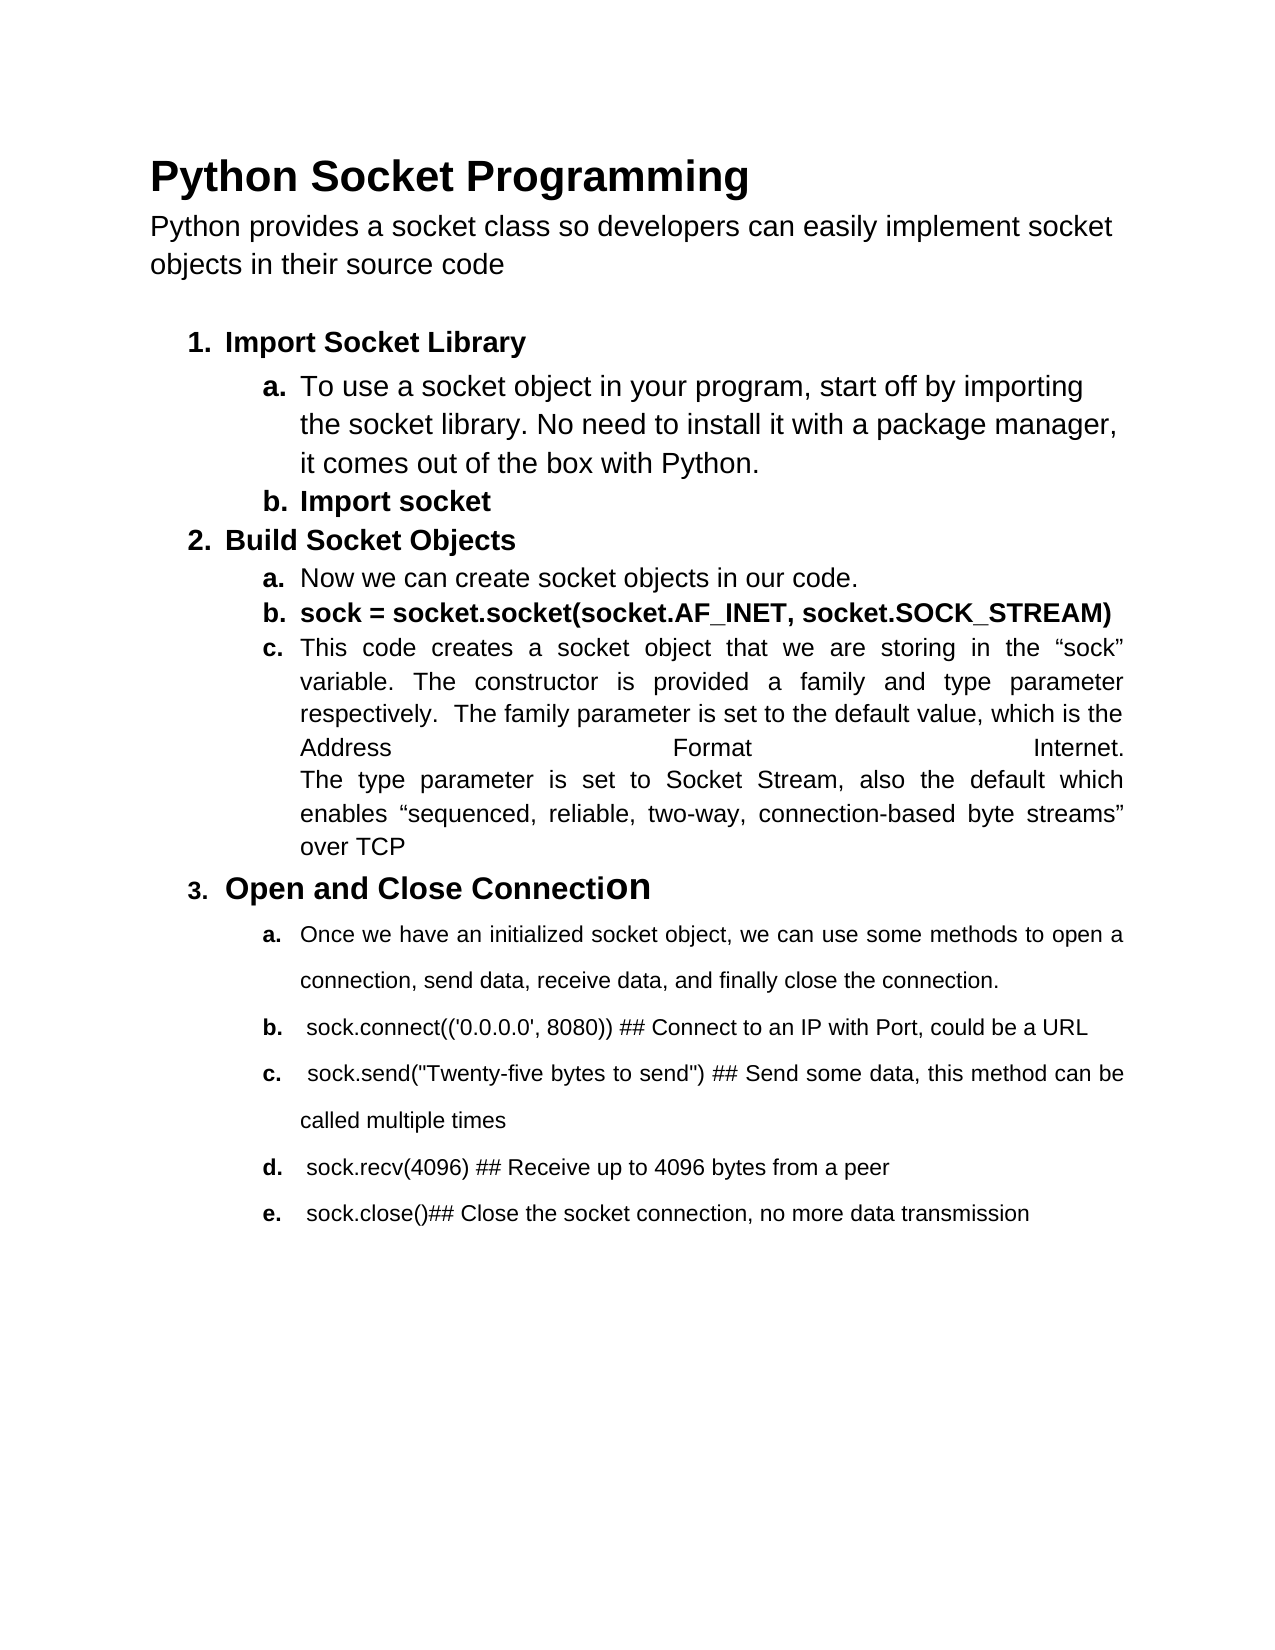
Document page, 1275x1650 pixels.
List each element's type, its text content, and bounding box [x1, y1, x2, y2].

list sock.recv(4096) ## Receive up to 4096 bytes from a peer [262, 1153, 1125, 1180]
list This code creates a socket object that we are storing in the “sock” variable. The constructor is provided a family and type parameter respectively. The family parameter is set to the default value, which is the Address Format Internet. The type parameter is set to Socket Stream, also the default which enables “sequenced, reliable, two-way, connection-based byte streams” over TCP [262, 633, 1125, 860]
list sock.connect(('0.0.0.0', 8080)) ## Connect to an IP with Port, could be a URL [262, 1014, 1125, 1040]
list To use a socket object in your program, start off by importing the socket library. No need to install it with a package manager, it comes out of the box with Python. [262, 369, 1125, 479]
subtitle Import Socket Library [187, 325, 1125, 359]
subtitle Python Socket Programming [150, 150, 1125, 200]
list Import socket [262, 484, 1125, 518]
list sock = socket.socket(socket.AF_INET, socket.SOCK_STREAM) [262, 597, 1125, 629]
subtitle Open and Close Connection [187, 864, 1125, 908]
list Once we have an initialized socket object, we can use some methods to open a connection, send data, receive data, and finally close the connection. [262, 921, 1125, 993]
list sock.send("Twenty-five bytes to send") ## Send some data, this method can be called multiple times [262, 1060, 1125, 1133]
list Now we can create socket objects in our code. [262, 562, 1125, 593]
text Python provides a socket class so developers can easily implement socket objects in their source code [150, 209, 1125, 281]
list Build Socket Objects [187, 523, 1125, 557]
list sock.close()## Close the socket connection, no more data transmission [262, 1200, 1125, 1226]
